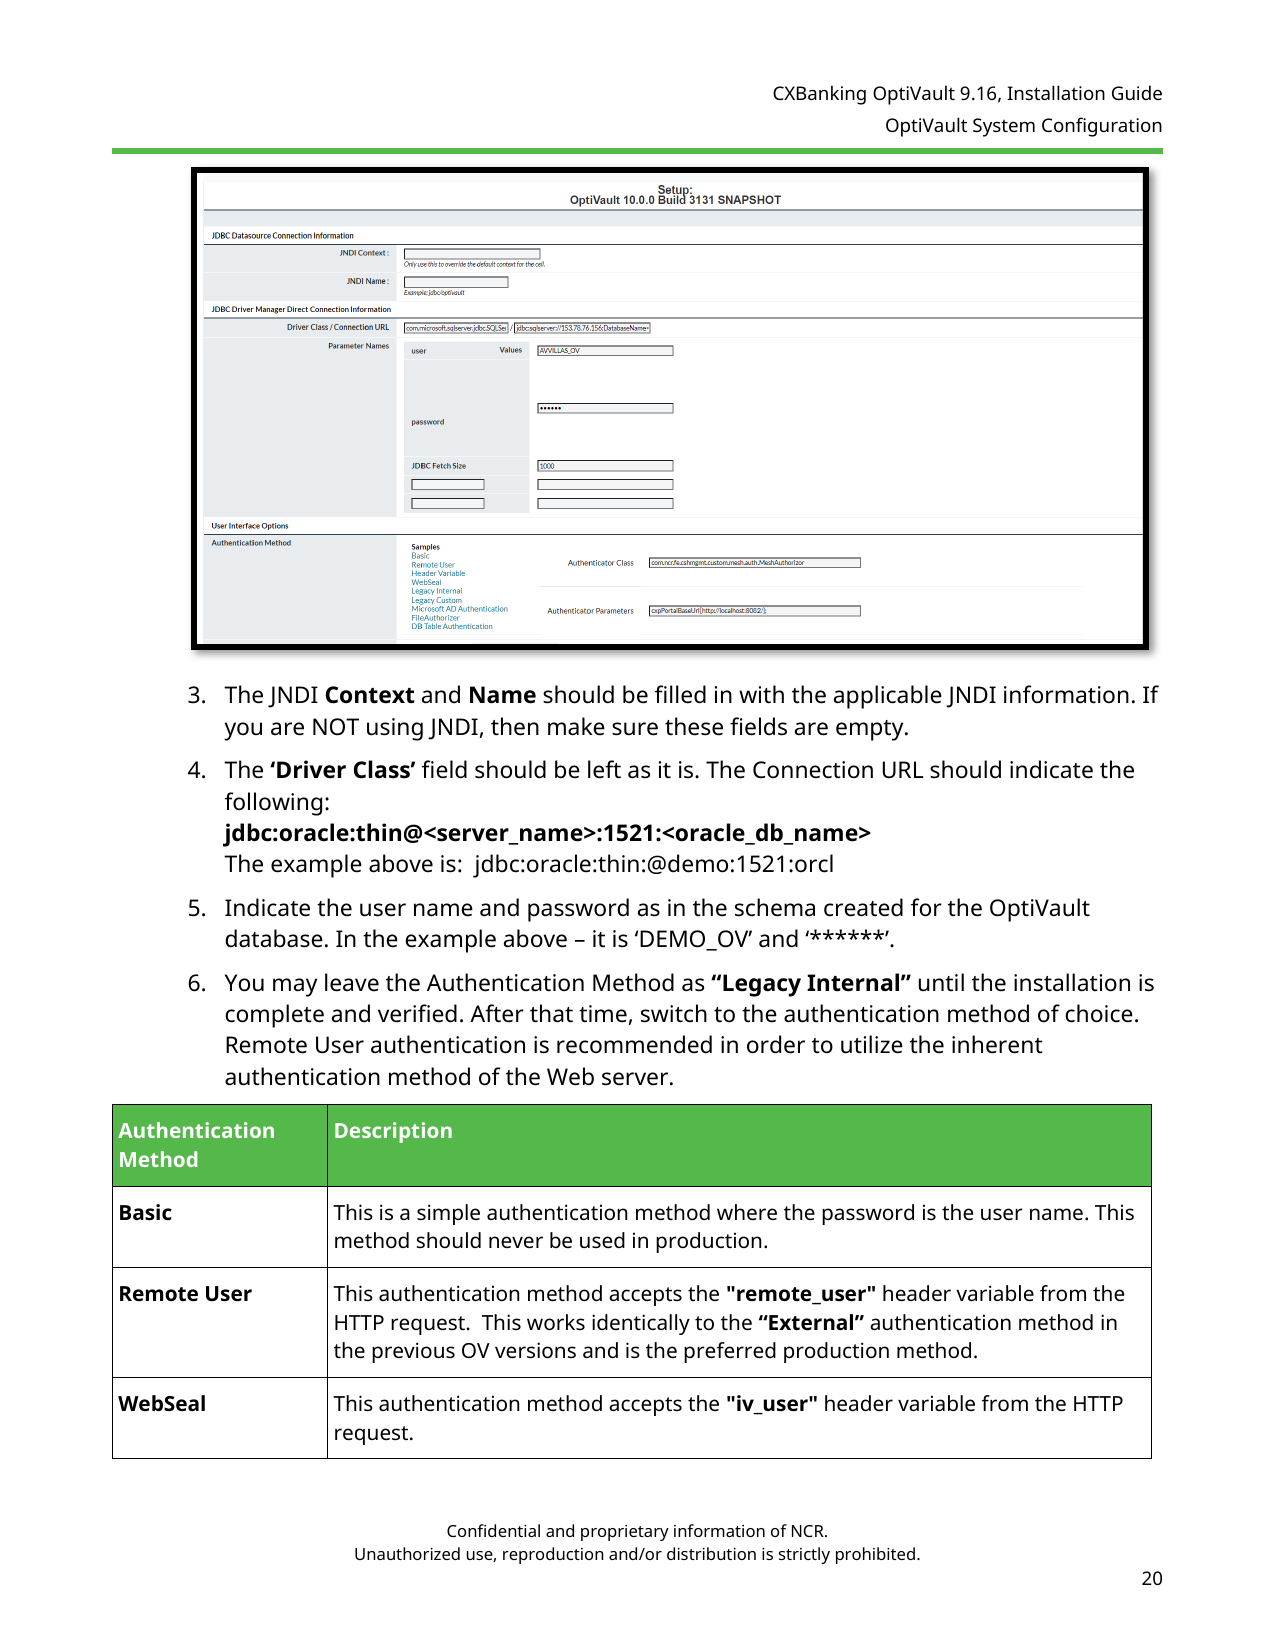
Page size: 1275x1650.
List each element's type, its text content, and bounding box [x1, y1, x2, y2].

table_header Authentication Method [113, 1105, 327, 1186]
table_cell This authentication method accepts the "iv_user" header variable from the HTTP request. [328, 1378, 1151, 1458]
table_cell This is a simple authentication method where the password is the user name. This method should never be used in production. [328, 1187, 1151, 1267]
table_header Description [328, 1105, 1151, 1186]
list The JNDI Context and Name should be filled in with the applicable JNDI information. If you are NOT using JNDI, then make sure these fields are empty. [187, 679, 1163, 742]
table_cell WebSeal [113, 1378, 327, 1458]
list Indicate the user name and password as in the schema created for the OptiVault database. In the example above – it is ‘DEMO_OV’ and ‘******’. [187, 892, 1163, 954]
list The ‘Driver Class’ field should be left as it is. The Connection URL should indicate the following: jdbc:oracle:thin@<server_name>:1521:<oracle_db_name> The example above is: jdbc:oracle:thin:@demo:1521:orcl [187, 754, 1163, 879]
list You may leave the Authentication Method as “Legacy Internal” until the installation is complete and verified. After that time, switch to the authentication method of choice. Remote User authentication is recommended in order to utilize the inherent authentication method of the Web server. [187, 967, 1163, 1092]
table_cell Remote User [113, 1268, 327, 1377]
table_cell This authentication method accepts the "remote_user" header variable from the HTTP request. This works identically to the “External” authentication method in the previous OV versions and is the preferred production method. [328, 1268, 1151, 1377]
table_cell Basic [113, 1187, 327, 1267]
picture [197, 173, 1143, 644]
